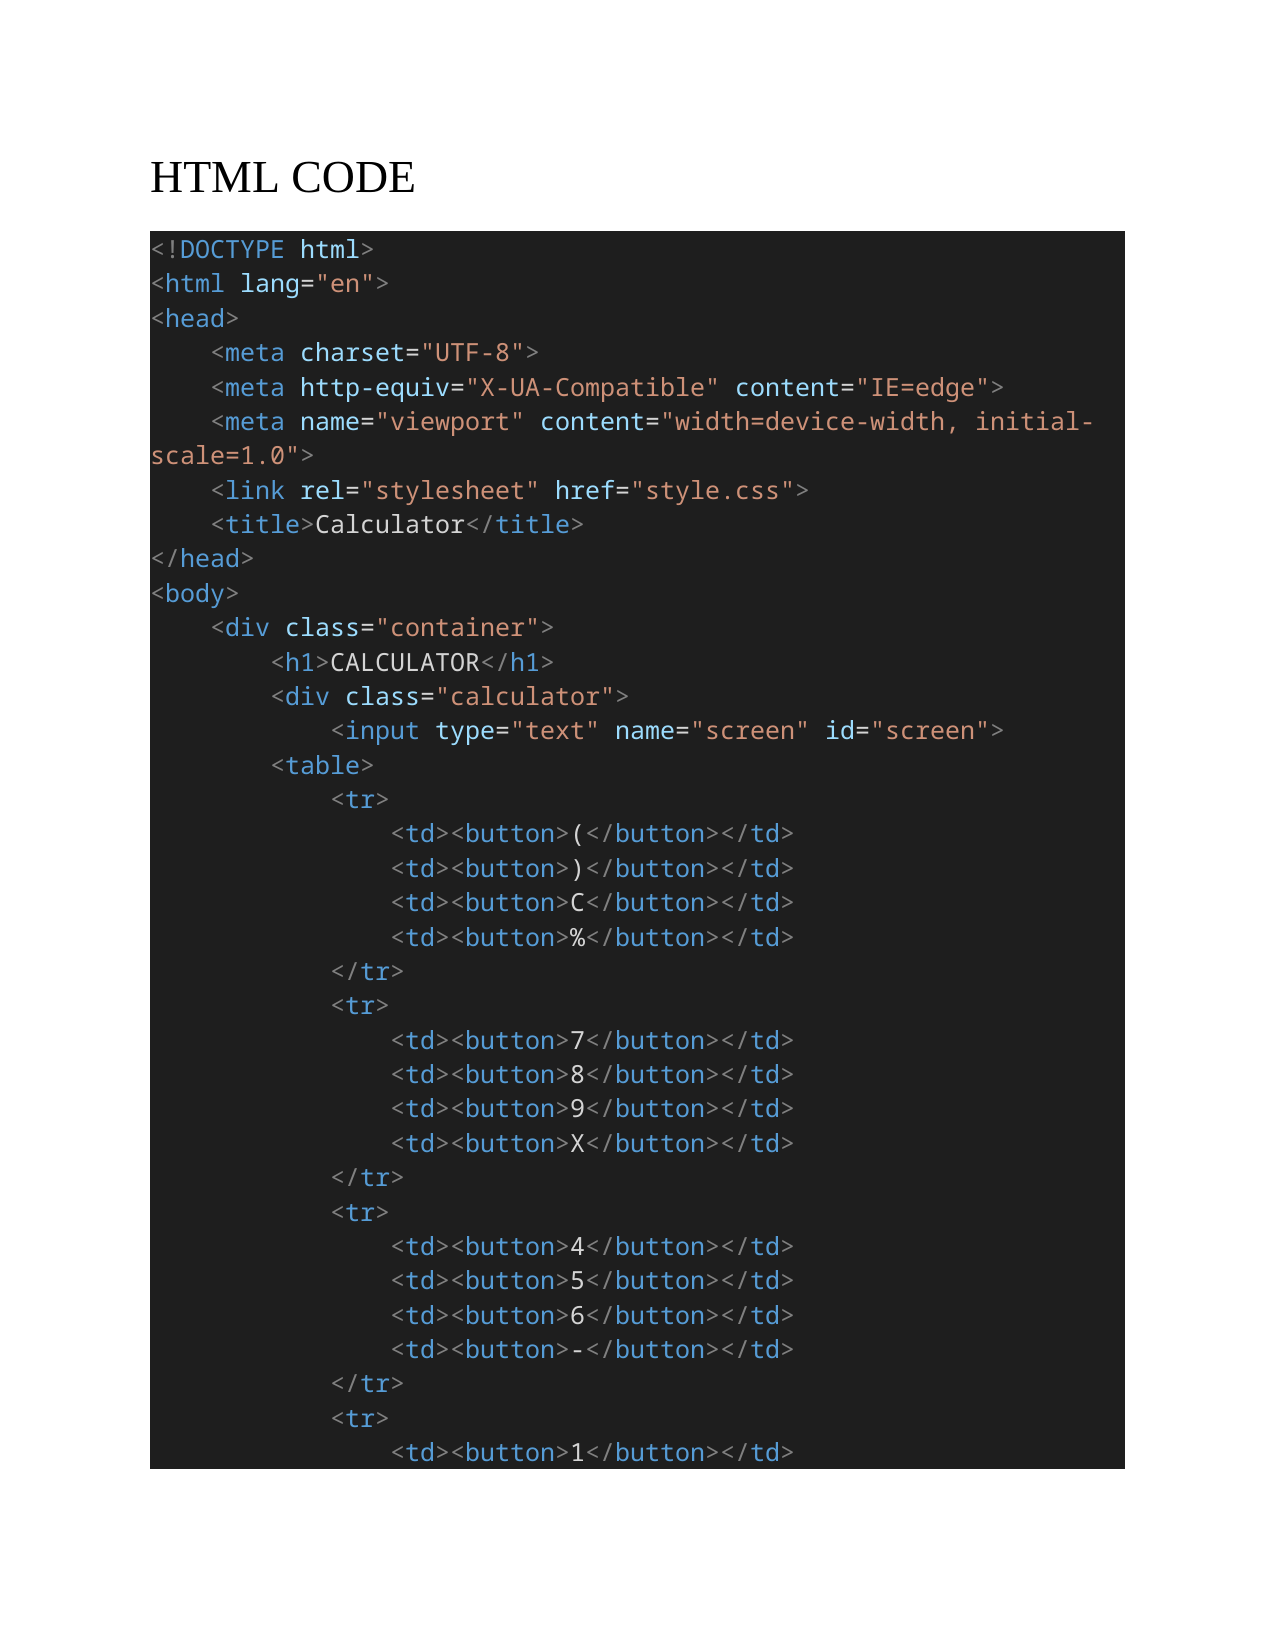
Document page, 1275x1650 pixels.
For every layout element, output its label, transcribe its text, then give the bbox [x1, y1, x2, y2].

text <div class="calculator"> [150, 678, 1125, 713]
text <tr> [150, 1400, 1125, 1434]
text <td><button>9</button></td> [150, 1091, 1125, 1125]
text <head> [150, 300, 1125, 334]
text <td><button>8</button></td> [150, 1056, 1125, 1091]
text <meta http-equiv="X-UA-Compatible" content="IE=edge"> [150, 369, 1125, 403]
text <td><button>(</button></td> [150, 816, 1125, 850]
text <td><button>6</button></td> [150, 1297, 1125, 1331]
text <meta name="viewport" content="width=device-width, initial-scale=1.0"> [150, 403, 1125, 472]
text <tr> [150, 1194, 1125, 1228]
text <td><button>)</button></td> [150, 850, 1125, 884]
text </tr> [150, 1159, 1125, 1194]
text </tr> [150, 953, 1125, 988]
text <td><button>-</button></td> [150, 1331, 1125, 1366]
text <td><button>C</button></td> [150, 884, 1125, 919]
text <table> [150, 747, 1125, 781]
text </tr> [150, 1366, 1125, 1400]
text <body> [150, 575, 1125, 609]
text <h1>CALCULATOR</h1> [150, 644, 1125, 678]
text <input type="text" name="screen" id="screen"> [150, 713, 1125, 747]
text <td><button>%</button></td> [150, 919, 1125, 953]
text <td><button>X</button></td> [150, 1125, 1125, 1159]
text </head> [150, 541, 1125, 575]
text <td><button>1</button></td> [150, 1434, 1125, 1469]
text <td><button>7</button></td> [150, 1022, 1125, 1056]
text <td><button>5</button></td> [150, 1263, 1125, 1297]
text <td><button>4</button></td> [150, 1228, 1125, 1263]
text <div class="container"> [150, 609, 1125, 644]
text <tr> [150, 781, 1125, 816]
text <link rel="stylesheet" href="style.css"> [150, 472, 1125, 506]
text <!DOCTYPE html> [150, 231, 1125, 266]
text <html lang="en"> [150, 266, 1125, 300]
text <title>Calculator</title> [150, 506, 1125, 541]
text HTML CODE [150, 150, 1125, 203]
text <tr> [150, 988, 1125, 1022]
text <meta charset="UTF-8"> [150, 334, 1125, 369]
